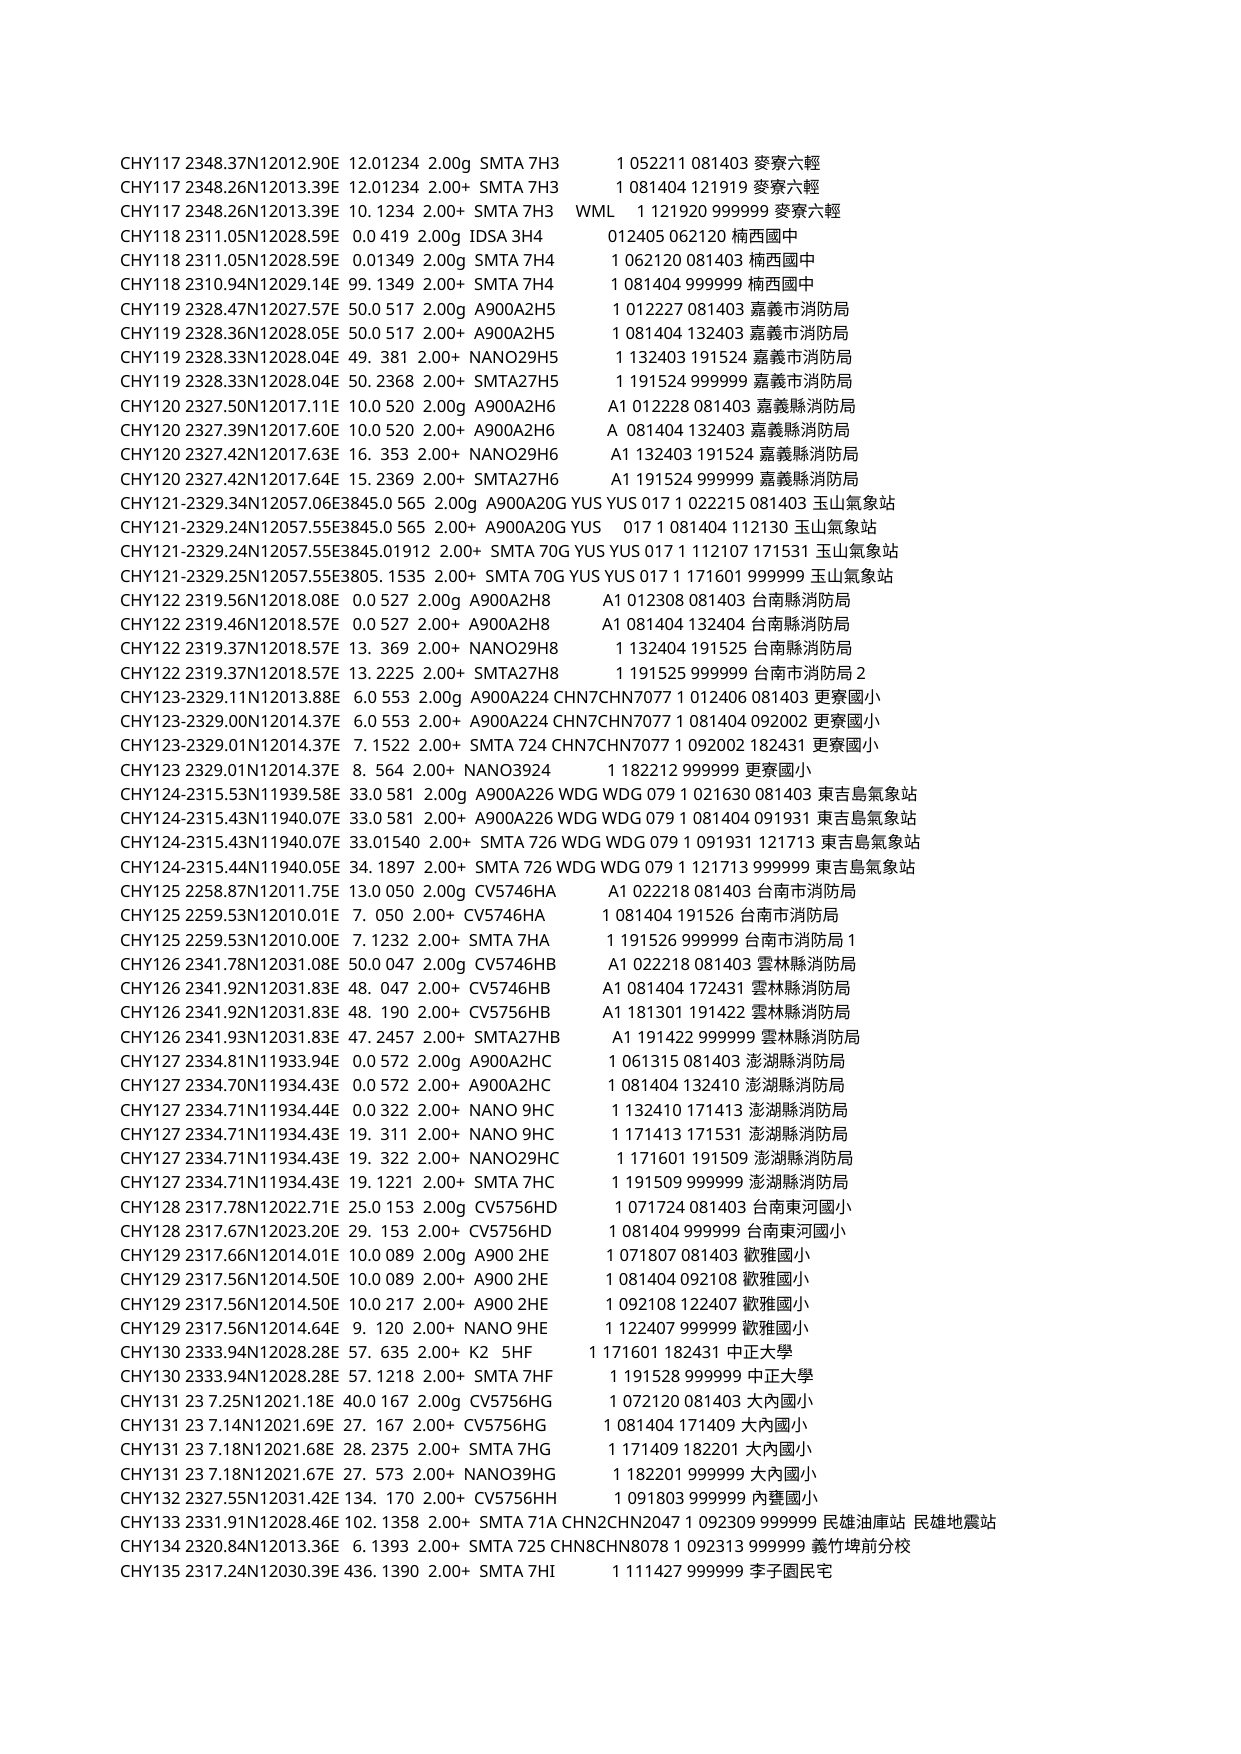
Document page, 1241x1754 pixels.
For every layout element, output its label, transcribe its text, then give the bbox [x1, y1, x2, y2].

text CHY120 2327.42N12017.63E 16. 353 2.00+ NANO29H6 A1 132403 191524 嘉義縣消防局 [120, 441, 1120, 466]
text CHY117 2348.26N12013.39E 10. 1234 2.00+ SMTA 7H3 WML 1 121920 999999 麥寮六輕 [120, 198, 1120, 223]
text CHY127 2334.71N11934.44E 0.0 322 2.00+ NANO 9HC 1 132410 171413 澎湖縣消防局 [120, 1097, 1120, 1121]
text CHY130 2333.94N12028.28E 57. 1218 2.00+ SMTA 7HF 1 191528 999999 中正大學 [120, 1363, 1120, 1388]
text CHY131 23 7.18N12021.67E 27. 573 2.00+ NANO39HG 1 182201 999999 大內國小 [120, 1461, 1120, 1485]
text CHY134 2320.84N12013.36E 6. 1393 2.00+ SMTA 725 CHN8CHN8078 1 092313 999999 義竹埤前分校 [120, 1533, 1120, 1558]
text CHY126 2341.78N12031.08E 50.0 047 2.00g CV5746HB A1 022218 081403 雲林縣消防局 [120, 951, 1120, 975]
text CHY124-2315.53N11939.58E 33.0 581 2.00g A900A226 WDG WDG 079 1 021630 081403 東吉島氣象站 [120, 781, 1120, 805]
text CHY131 23 7.25N12021.18E 40.0 167 2.00g CV5756HG 1 072120 081403 大內國小 [120, 1388, 1120, 1412]
text CHY128 2317.67N12023.20E 29. 153 2.00+ CV5756HD 1 081404 999999 台南東河國小 [120, 1218, 1120, 1242]
text CHY123 2329.01N12014.37E 8. 564 2.00+ NANO3924 1 182212 999999 更寮國小 [120, 757, 1120, 781]
text CHY123-2329.11N12013.88E 6.0 553 2.00g A900A224 CHN7CHN7077 1 012406 081403 更寮國小 [120, 684, 1120, 708]
text CHY133 2331.91N12028.46E 102. 1358 2.00+ SMTA 71A CHN2CHN2047 1 092309 999999 民雄油庫站 民雄地震站 [120, 1509, 1120, 1533]
text CHY118 2311.05N12028.59E 0.0 419 2.00g IDSA 3H4 012405 062120 楠西國中 [120, 223, 1120, 247]
text CHY127 2334.70N11934.43E 0.0 572 2.00+ A900A2HC 1 081404 132410 澎湖縣消防局 [120, 1072, 1120, 1097]
text CHY117 2348.26N12013.39E 12.01234 2.00+ SMTA 7H3 1 081404 121919 麥寮六輕 [120, 174, 1120, 198]
text CHY119 2328.33N12028.04E 49. 381 2.00+ NANO29H5 1 132403 191524 嘉義市消防局 [120, 344, 1120, 368]
text CHY121-2329.24N12057.55E3845.0 565 2.00+ A900A20G YUS 017 1 081404 112130 玉山氣象站 [120, 514, 1120, 538]
text CHY119 2328.33N12028.04E 50. 2368 2.00+ SMTA27H5 1 191524 999999 嘉義市消防局 [120, 368, 1120, 393]
text CHY126 2341.92N12031.83E 48. 190 2.00+ CV5756HB A1 181301 191422 雲林縣消防局 [120, 999, 1120, 1024]
text CHY132 2327.55N12031.42E 134. 170 2.00+ CV5756HH 1 091803 999999 內甕國小 [120, 1485, 1120, 1509]
text CHY127 2334.71N11934.43E 19. 311 2.00+ NANO 9HC 1 171413 171531 澎湖縣消防局 [120, 1121, 1120, 1145]
text CHY125 2259.53N12010.01E 7. 050 2.00+ CV5746HA 1 081404 191526 台南市消防局 [120, 902, 1120, 927]
text CHY123-2329.00N12014.37E 6.0 553 2.00+ A900A224 CHN7CHN7077 1 081404 092002 更寮國小 [120, 708, 1120, 732]
text CHY121-2329.24N12057.55E3845.01912 2.00+ SMTA 70G YUS YUS 017 1 112107 171531 玉山氣象站 [120, 538, 1120, 563]
text CHY119 2328.36N12028.05E 50.0 517 2.00+ A900A2H5 1 081404 132403 嘉義市消防局 [120, 320, 1120, 344]
text CHY129 2317.56N12014.64E 9. 120 2.00+ NANO 9HE 1 122407 999999 歡雅國小 [120, 1315, 1120, 1339]
text CHY125 2259.53N12010.00E 7. 1232 2.00+ SMTA 7HA 1 191526 999999 台南市消防局1 [120, 927, 1120, 951]
text CHY131 23 7.18N12021.68E 28. 2375 2.00+ SMTA 7HG 1 171409 182201 大內國小 [120, 1436, 1120, 1461]
text CHY125 2258.87N12011.75E 13.0 050 2.00g CV5746HA A1 022218 081403 台南市消防局 [120, 878, 1120, 902]
text CHY122 2319.37N12018.57E 13. 2225 2.00+ SMTA27H8 1 191525 999999 台南市消防局2 [120, 660, 1120, 684]
text CHY121-2329.25N12057.55E3805. 1535 2.00+ SMTA 70G YUS YUS 017 1 171601 999999 玉山氣象站 [120, 563, 1120, 587]
text CHY124-2315.43N11940.07E 33.0 581 2.00+ A900A226 WDG WDG 079 1 081404 091931 東吉島氣象站 [120, 805, 1120, 829]
text CHY126 2341.92N12031.83E 48. 047 2.00+ CV5746HB A1 081404 172431 雲林縣消防局 [120, 975, 1120, 999]
text CHY129 2317.66N12014.01E 10.0 089 2.00g A900 2HE 1 071807 081403 歡雅國小 [120, 1242, 1120, 1266]
text CHY135 2317.24N12030.39E 436. 1390 2.00+ SMTA 7HI 1 111427 999999 李子園民宅 [120, 1558, 1120, 1582]
text CHY124-2315.43N11940.07E 33.01540 2.00+ SMTA 726 WDG WDG 079 1 091931 121713 東吉島氣象站 [120, 829, 1120, 854]
text CHY122 2319.56N12018.08E 0.0 527 2.00g A900A2H8 A1 012308 081403 台南縣消防局 [120, 587, 1120, 611]
text CHY124-2315.44N11940.05E 34. 1897 2.00+ SMTA 726 WDG WDG 079 1 121713 999999 東吉島氣象站 [120, 854, 1120, 878]
text CHY127 2334.71N11934.43E 19. 322 2.00+ NANO29HC 1 171601 191509 澎湖縣消防局 [120, 1145, 1120, 1169]
text CHY123-2329.01N12014.37E 7. 1522 2.00+ SMTA 724 CHN7CHN7077 1 092002 182431 更寮國小 [120, 732, 1120, 757]
text CHY121-2329.34N12057.06E3845.0 565 2.00g A900A20G YUS YUS 017 1 022215 081403 玉山氣象站 [120, 490, 1120, 514]
text CHY127 2334.81N11933.94E 0.0 572 2.00g A900A2HC 1 061315 081403 澎湖縣消防局 [120, 1048, 1120, 1072]
text CHY129 2317.56N12014.50E 10.0 217 2.00+ A900 2HE 1 092108 122407 歡雅國小 [120, 1291, 1120, 1315]
text CHY128 2317.78N12022.71E 25.0 153 2.00g CV5756HD 1 071724 081403 台南東河國小 [120, 1194, 1120, 1218]
text CHY120 2327.39N12017.60E 10.0 520 2.00+ A900A2H6 A 081404 132403 嘉義縣消防局 [120, 417, 1120, 441]
text CHY129 2317.56N12014.50E 10.0 089 2.00+ A900 2HE 1 081404 092108 歡雅國小 [120, 1266, 1120, 1291]
text CHY131 23 7.14N12021.69E 27. 167 2.00+ CV5756HG 1 081404 171409 大內國小 [120, 1412, 1120, 1436]
text CHY130 2333.94N12028.28E 57. 635 2.00+ K2 5HF 1 171601 182431 中正大學 [120, 1339, 1120, 1363]
text CHY117 2348.37N12012.90E 12.01234 2.00g SMTA 7H3 1 052211 081403 麥寮六輕 [120, 150, 1120, 174]
text CHY118 2311.05N12028.59E 0.01349 2.00g SMTA 7H4 1 062120 081403 楠西國中 [120, 247, 1120, 271]
text CHY118 2310.94N12029.14E 99. 1349 2.00+ SMTA 7H4 1 081404 999999 楠西國中 [120, 271, 1120, 296]
text CHY120 2327.50N12017.11E 10.0 520 2.00g A900A2H6 A1 012228 081403 嘉義縣消防局 [120, 393, 1120, 417]
text CHY122 2319.37N12018.57E 13. 369 2.00+ NANO29H8 1 132404 191525 台南縣消防局 [120, 635, 1120, 660]
text CHY127 2334.71N11934.43E 19. 1221 2.00+ SMTA 7HC 1 191509 999999 澎湖縣消防局 [120, 1169, 1120, 1194]
text CHY119 2328.47N12027.57E 50.0 517 2.00g A900A2H5 1 012227 081403 嘉義市消防局 [120, 296, 1120, 320]
text CHY126 2341.93N12031.83E 47. 2457 2.00+ SMTA27HB A1 191422 999999 雲林縣消防局 [120, 1024, 1120, 1048]
text CHY122 2319.46N12018.57E 0.0 527 2.00+ A900A2H8 A1 081404 132404 台南縣消防局 [120, 611, 1120, 635]
text CHY120 2327.42N12017.64E 15. 2369 2.00+ SMTA27H6 A1 191524 999999 嘉義縣消防局 [120, 466, 1120, 490]
